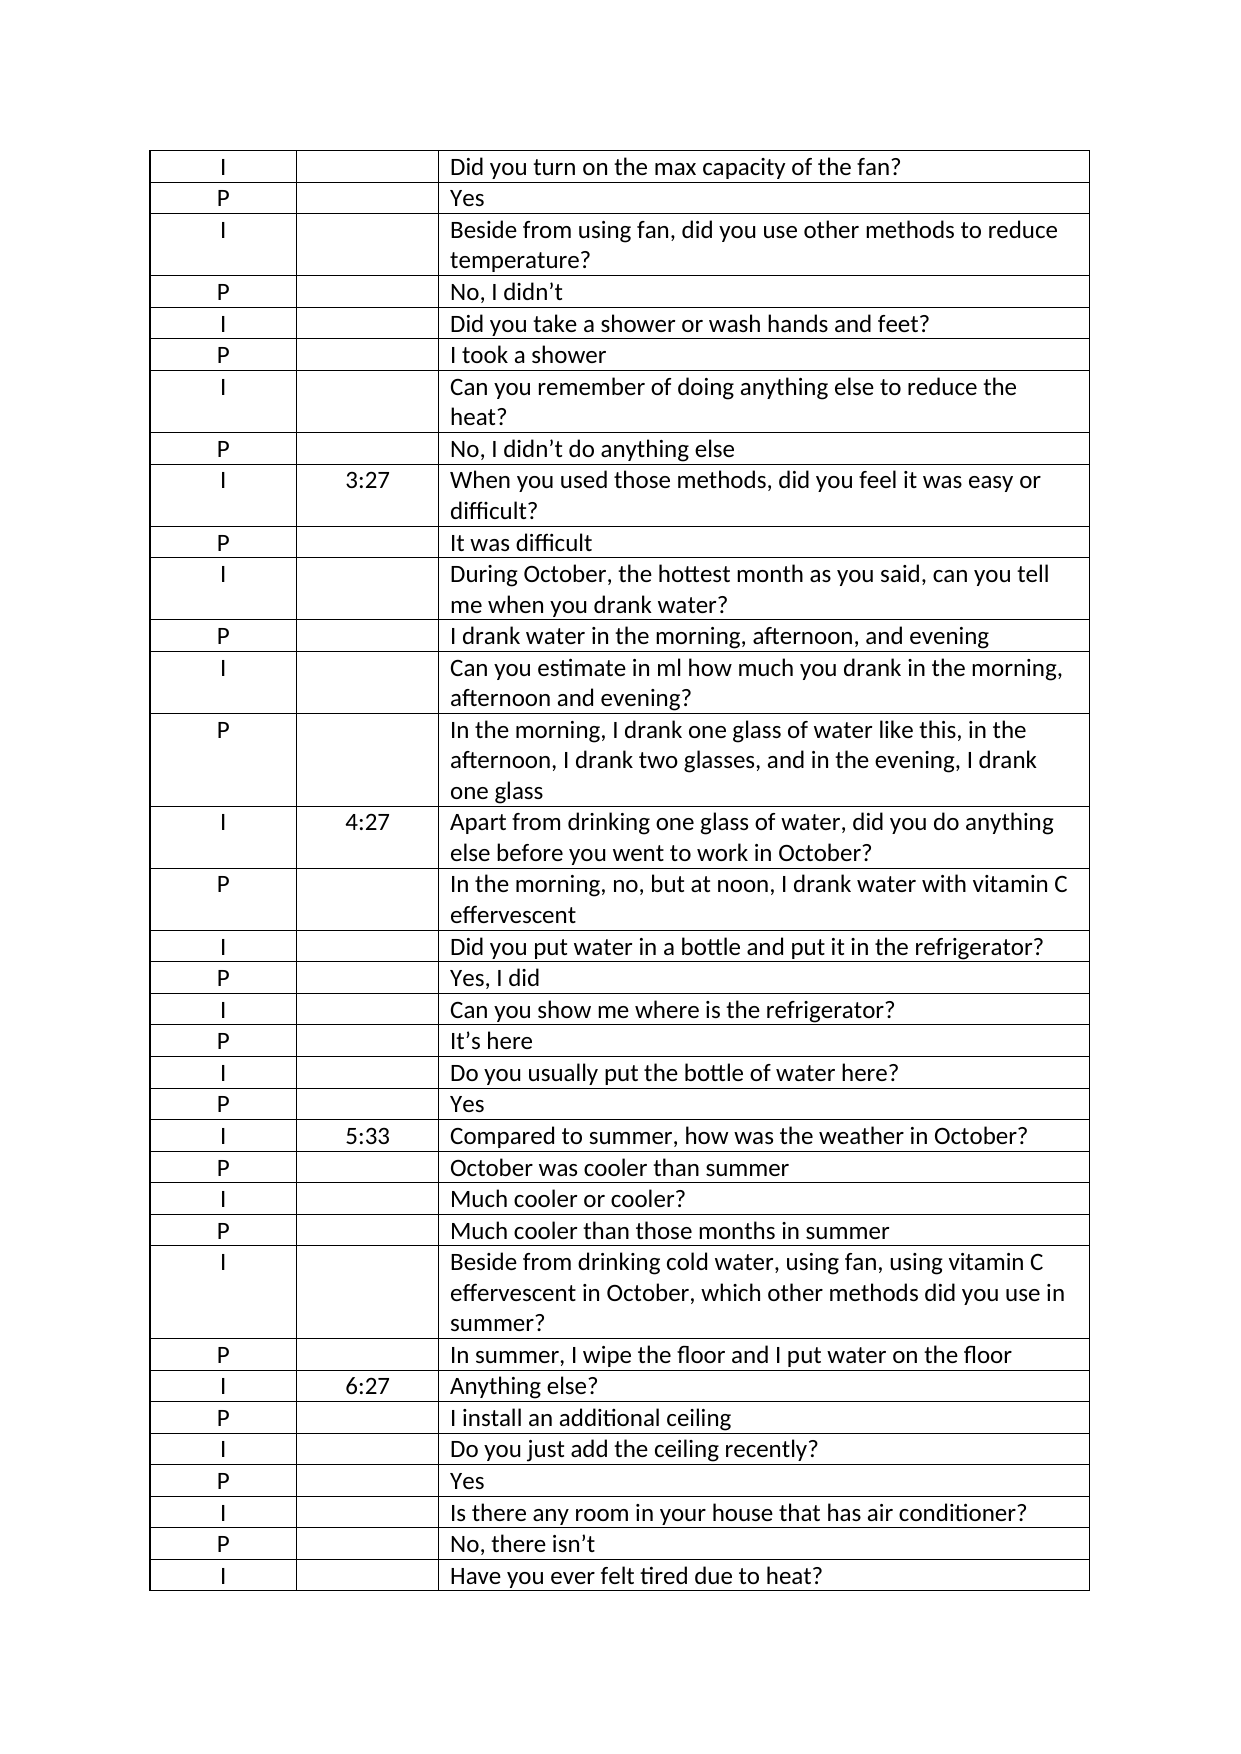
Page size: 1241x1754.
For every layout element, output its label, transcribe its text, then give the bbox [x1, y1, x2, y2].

table_cell When you used those methods, did you feel it was easy or difficult? [439, 465, 1089, 526]
table_cell I [151, 151, 296, 182]
table_cell P [151, 527, 296, 557]
table_cell I [151, 1497, 296, 1527]
table_cell [297, 1183, 438, 1214]
table_cell [297, 1528, 438, 1559]
table_cell Can you remember of doing anything else to reduce the heat? [439, 371, 1089, 432]
table_cell I [151, 1434, 296, 1464]
table_cell In the morning, I drank one glass of water like this, in the afternoon, I drank two glasses, and in the evening, I drank one glass [439, 714, 1089, 806]
table_cell I [151, 807, 296, 868]
table_cell P [151, 1025, 296, 1056]
table_cell [297, 308, 438, 338]
table_cell I drank water in the morning, afternoon, and evening [439, 620, 1089, 651]
table_cell P [151, 433, 296, 463]
table_cell 4:27 [297, 807, 438, 868]
table_cell [297, 1152, 438, 1182]
table_cell Can you estimate in ml how much you drank in the morning, afternoon and evening? [439, 652, 1089, 713]
table_cell October was cooler than summer [439, 1152, 1089, 1182]
table_cell I [151, 1183, 296, 1214]
table_cell [297, 1215, 438, 1245]
table_cell [297, 1497, 438, 1527]
table_cell [297, 433, 438, 463]
table_cell P [151, 620, 296, 651]
table_cell Apart from drinking one glass of water, did you do anything else before you went to work in October? [439, 807, 1089, 868]
table_cell No, I didn’t do anything else [439, 433, 1089, 463]
table_cell [297, 214, 438, 275]
table_cell Much cooler or cooler? [439, 1183, 1089, 1214]
table_cell It’s here [439, 1025, 1089, 1056]
table_cell I [151, 1057, 296, 1087]
table_cell Beside from using fan, did you use other methods to reduce temperature? [439, 214, 1089, 275]
table_cell In summer, I wipe the floor and I put water on the floor [439, 1339, 1089, 1369]
table_cell Yes [439, 183, 1089, 213]
table_cell I [151, 1560, 296, 1590]
table_cell [297, 869, 438, 930]
table_cell I [151, 558, 296, 619]
table_cell [297, 527, 438, 557]
table_cell I [151, 652, 296, 713]
table_cell [297, 371, 438, 432]
table_cell During October, the hottest month as you said, can you tell me when you drank water? [439, 558, 1089, 619]
table_cell Anything else? [439, 1371, 1089, 1401]
table_cell Compared to summer, how was the weather in October? [439, 1120, 1089, 1151]
table_cell [297, 1402, 438, 1433]
table_cell [297, 1339, 438, 1369]
table_cell I [151, 931, 296, 961]
table_cell [297, 276, 438, 307]
table_cell [297, 1057, 438, 1087]
table_cell P [151, 1528, 296, 1559]
table_cell I [151, 465, 296, 526]
table_cell P [151, 1215, 296, 1245]
table_cell P [151, 1339, 296, 1369]
table_cell Can you show me where is the refrigerator? [439, 994, 1089, 1024]
table_cell No, I didn’t [439, 276, 1089, 307]
table_cell I [151, 1371, 296, 1401]
table_cell Have you ever felt tired due to heat? [439, 1560, 1089, 1590]
table_cell Yes, I did [439, 962, 1089, 993]
table_cell 6:27 [297, 1371, 438, 1401]
table_cell Yes [439, 1465, 1089, 1496]
table_cell [297, 620, 438, 651]
table_cell Did you take a shower or wash hands and feet? [439, 308, 1089, 338]
table_cell [297, 1246, 438, 1338]
table_cell P [151, 1402, 296, 1433]
table_cell Is there any room in your house that has air conditioner? [439, 1497, 1089, 1527]
table_cell Do you usually put the bottle of water here? [439, 1057, 1089, 1087]
table_cell [297, 558, 438, 619]
table_cell P [151, 714, 296, 806]
table_cell I [151, 1246, 296, 1338]
table_cell In the morning, no, but at noon, I drank water with vitamin C effervescent [439, 869, 1089, 930]
table_cell 3:27 [297, 465, 438, 526]
table_cell I [151, 308, 296, 338]
table_cell [297, 1560, 438, 1590]
table_cell No, there isn’t [439, 1528, 1089, 1559]
table_cell P [151, 339, 296, 370]
table_cell I [151, 214, 296, 275]
table_cell I took a shower [439, 339, 1089, 370]
table_cell P [151, 1152, 296, 1182]
table_cell Yes [439, 1089, 1089, 1119]
table_cell I [151, 371, 296, 432]
table_cell [297, 1434, 438, 1464]
table_cell I [151, 1120, 296, 1151]
table_cell [297, 1465, 438, 1496]
table_cell [297, 994, 438, 1024]
table_cell I [151, 994, 296, 1024]
table_cell Did you turn on the max capacity of the fan? [439, 151, 1089, 182]
table_cell [297, 962, 438, 993]
table_cell [297, 931, 438, 961]
table_cell It was difficult [439, 527, 1089, 557]
table_cell [297, 1025, 438, 1056]
table_cell P [151, 276, 296, 307]
table_cell Do you just add the ceiling recently? [439, 1434, 1089, 1464]
table_cell Beside from drinking cold water, using fan, using vitamin C effervescent in October, which other methods did you use in summer? [439, 1246, 1089, 1338]
table_cell [297, 714, 438, 806]
table_cell [297, 339, 438, 370]
table_cell P [151, 1089, 296, 1119]
table_cell P [151, 1465, 296, 1496]
table_cell 5:33 [297, 1120, 438, 1151]
table_cell [297, 183, 438, 213]
table_cell I install an additional ceiling [439, 1402, 1089, 1433]
table_cell P [151, 869, 296, 930]
table_cell P [151, 183, 296, 213]
table_cell [297, 151, 438, 182]
table_cell [297, 1089, 438, 1119]
table_cell P [151, 962, 296, 993]
table_cell Much cooler than those months in summer [439, 1215, 1089, 1245]
table_cell Did you put water in a bottle and put it in the refrigerator? [439, 931, 1089, 961]
table_cell [297, 652, 438, 713]
